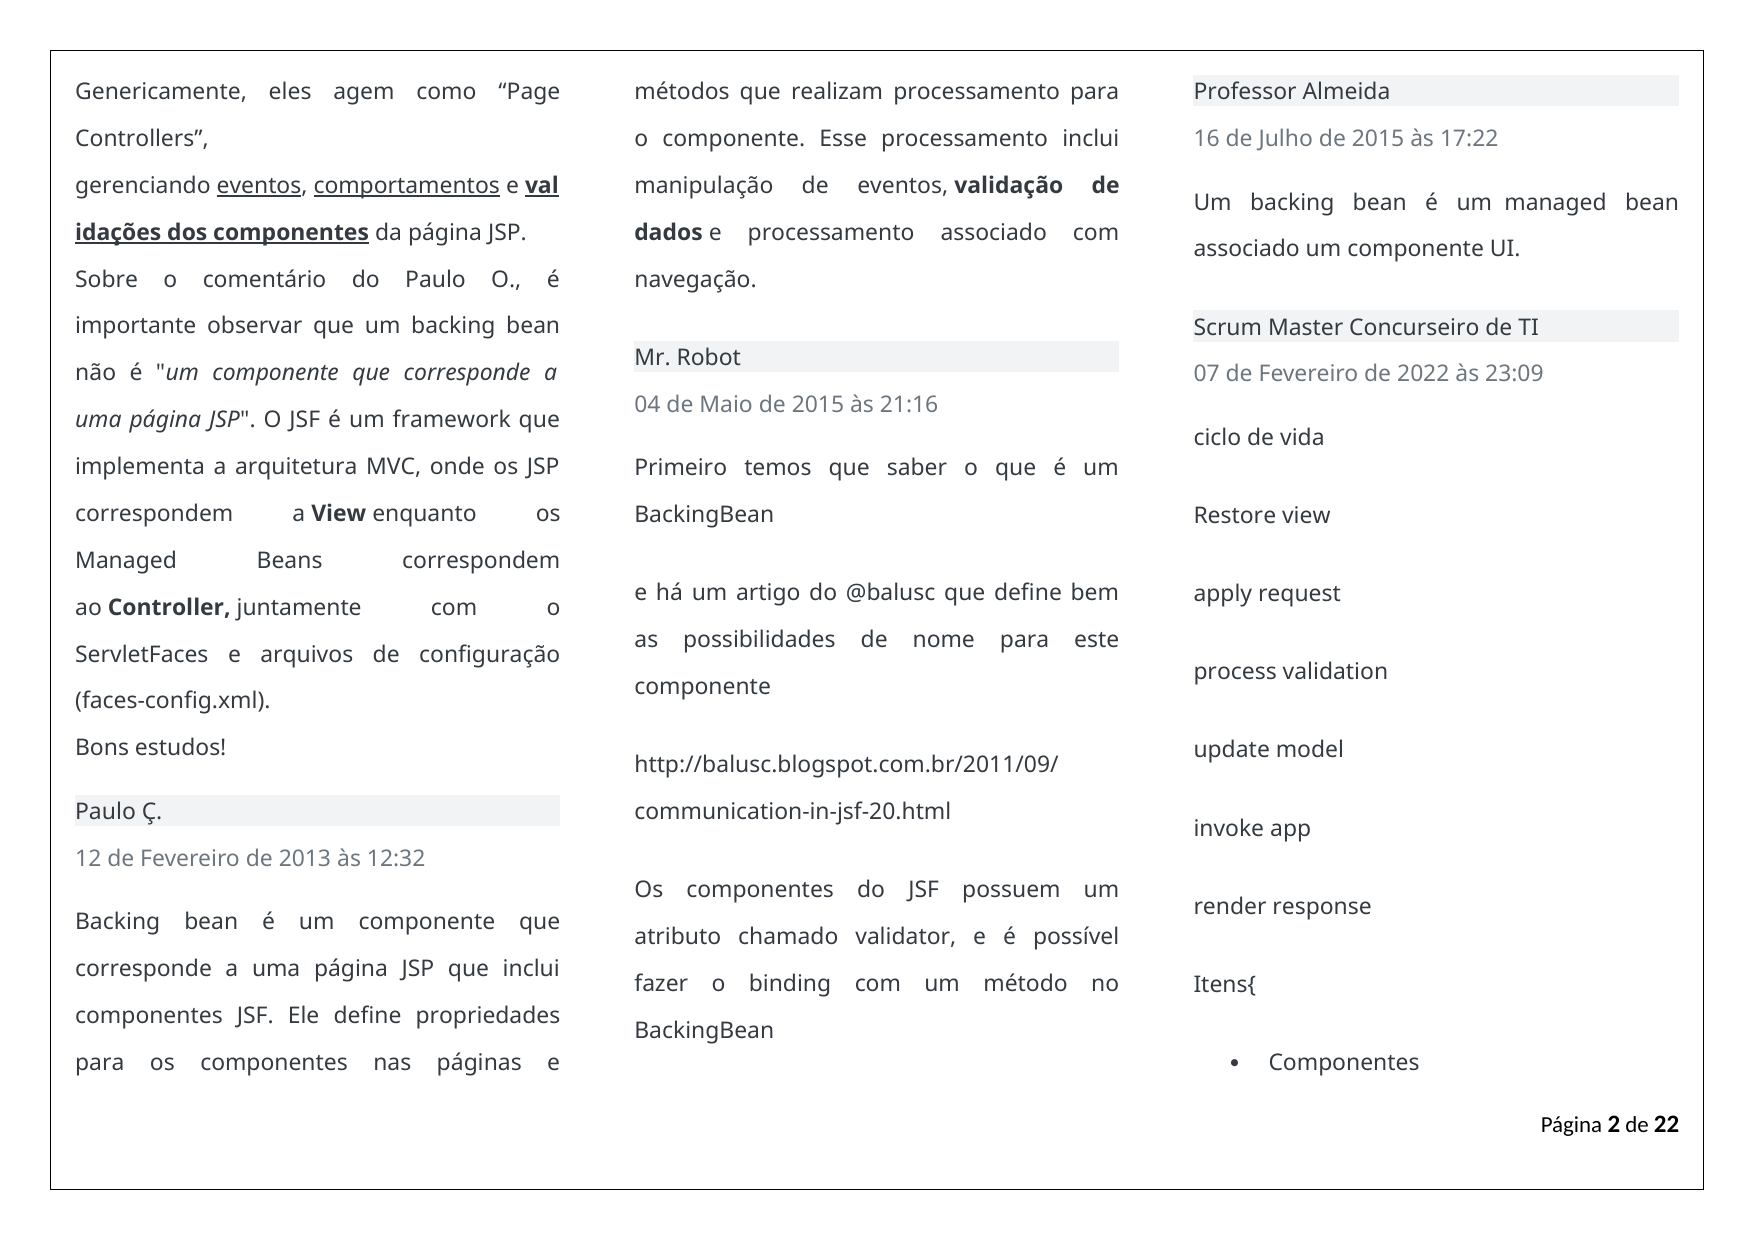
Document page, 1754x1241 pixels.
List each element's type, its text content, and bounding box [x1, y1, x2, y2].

text Scrum Master Concurseiro de TI [1193, 310, 1679, 342]
text ciclo de vida [1193, 421, 1679, 452]
text Um backing bean é um managed bean associado um componente UI. [1193, 185, 1679, 263]
text 04 de Maio de 2015 às 21:16 [634, 387, 1119, 419]
text invoke app [1193, 811, 1679, 843]
text 07 de Fevereiro de 2022 às 23:09 [1193, 357, 1679, 388]
text Restore view [1193, 499, 1679, 530]
text 12 de Fevereiro de 2013 às 12:32 [75, 842, 560, 873]
text http://balusc.blogspot.com.br/2011/09/communication-in-jsf-20.html [634, 748, 1119, 826]
text render response [1193, 889, 1679, 921]
text Backing bean é um componente que corresponde a uma página JSP que inclui componentes JSF. Ele define propriedades para os componentes nas páginas e métodos que realizam processamento para o componente. Esse processamento inclui manipulação de eventos, validação de dados e processamento associado com navegação. [75, 905, 560, 1077]
text update model [1193, 733, 1679, 764]
text apply request [1193, 577, 1679, 608]
text Os componentes do JSF possuem um atributo chamado validator, e é possível fazer o binding com um método no BackingBean [634, 873, 1119, 1045]
text 16 de Julho de 2015 às 17:22 [1193, 122, 1679, 153]
text Paulo Ç. [75, 795, 560, 826]
text process validation [1193, 655, 1679, 686]
text Mr. Robot [634, 341, 1119, 372]
list Componentes [1231, 1046, 1679, 1077]
text Professor Almeida [1193, 75, 1679, 106]
text Primeiro temos que saber o que é um BackingBean [634, 451, 1119, 529]
text Itens{ [1193, 968, 1679, 999]
text Sobre o comentário do Paulo O., é importante observar que um backing bean não é "um componente que corresponde a uma página JSP". O JSF é um framework que implementa a arquitetura MVC, onde os JSP correspondem a View enquanto os Managed Beans correspondem ao Controller, juntamente com o ServletFaces e arquivos de configuração (faces-config.xml). [75, 262, 560, 716]
text e há um artigo do @balusc que define bem as possibilidades de nome para este componente [634, 576, 1119, 701]
text Bons estudos! [75, 731, 560, 762]
text Backing bean é um componente que corresponde a uma página JSP que inclui componentes JSF. Ele define propriedades para os componentes nas páginas e métodos que realizam processamento para o componente. Esse processamento inclui manipulação de eventos, validação de dados e processamento associado com navegação. [634, 75, 1119, 294]
